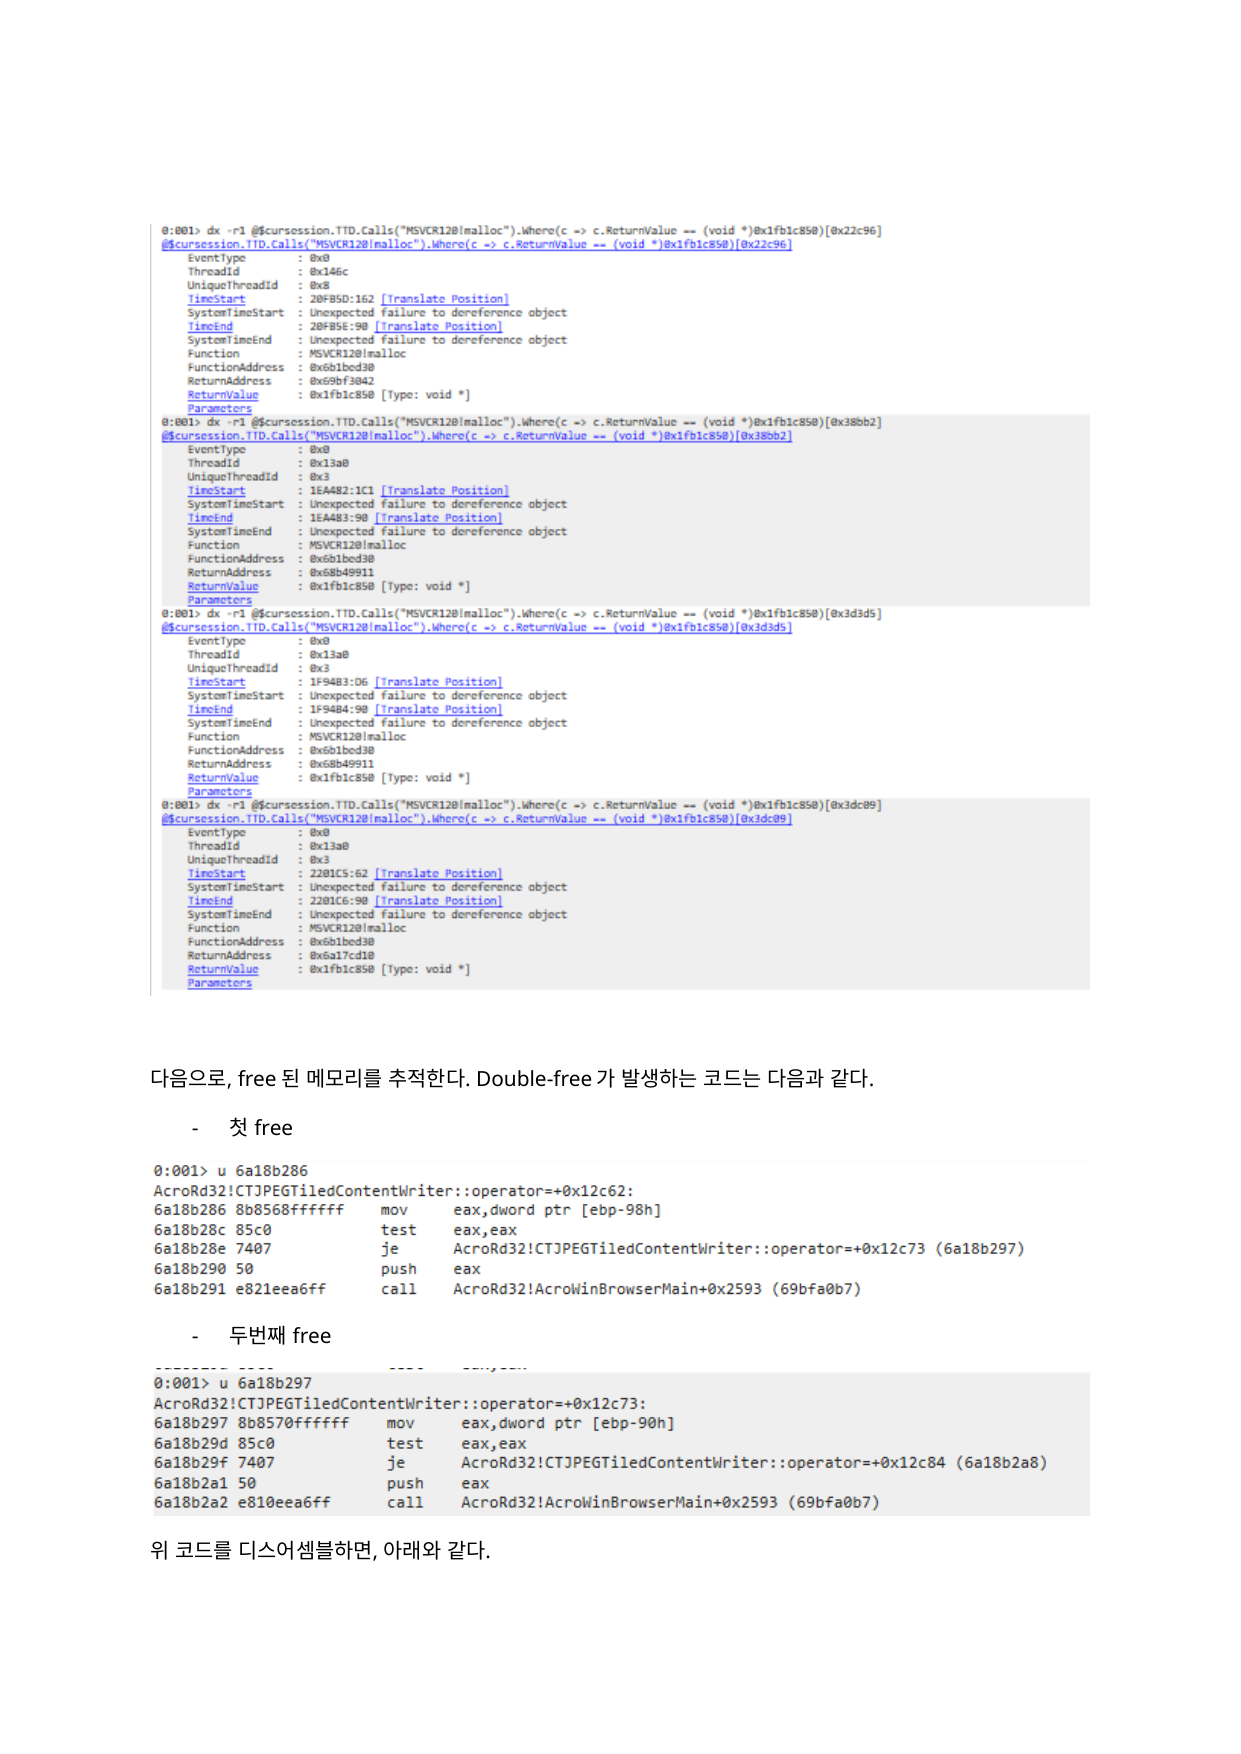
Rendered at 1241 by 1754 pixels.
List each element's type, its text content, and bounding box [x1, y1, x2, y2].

text 위 코드를 디스어셈블하면, 아래와 같다. [150, 1535, 1090, 1565]
list 첫 free [192, 1112, 1090, 1142]
list 두번째 free [192, 1319, 1090, 1349]
text 다음으로, free된 메모리를 추적한다. Double-free가 발생하는 코드는 다음과 같다. [150, 1062, 1090, 1092]
picture [150, 1368, 1091, 1516]
picture [150, 224, 1091, 996]
picture [150, 1161, 1091, 1301]
